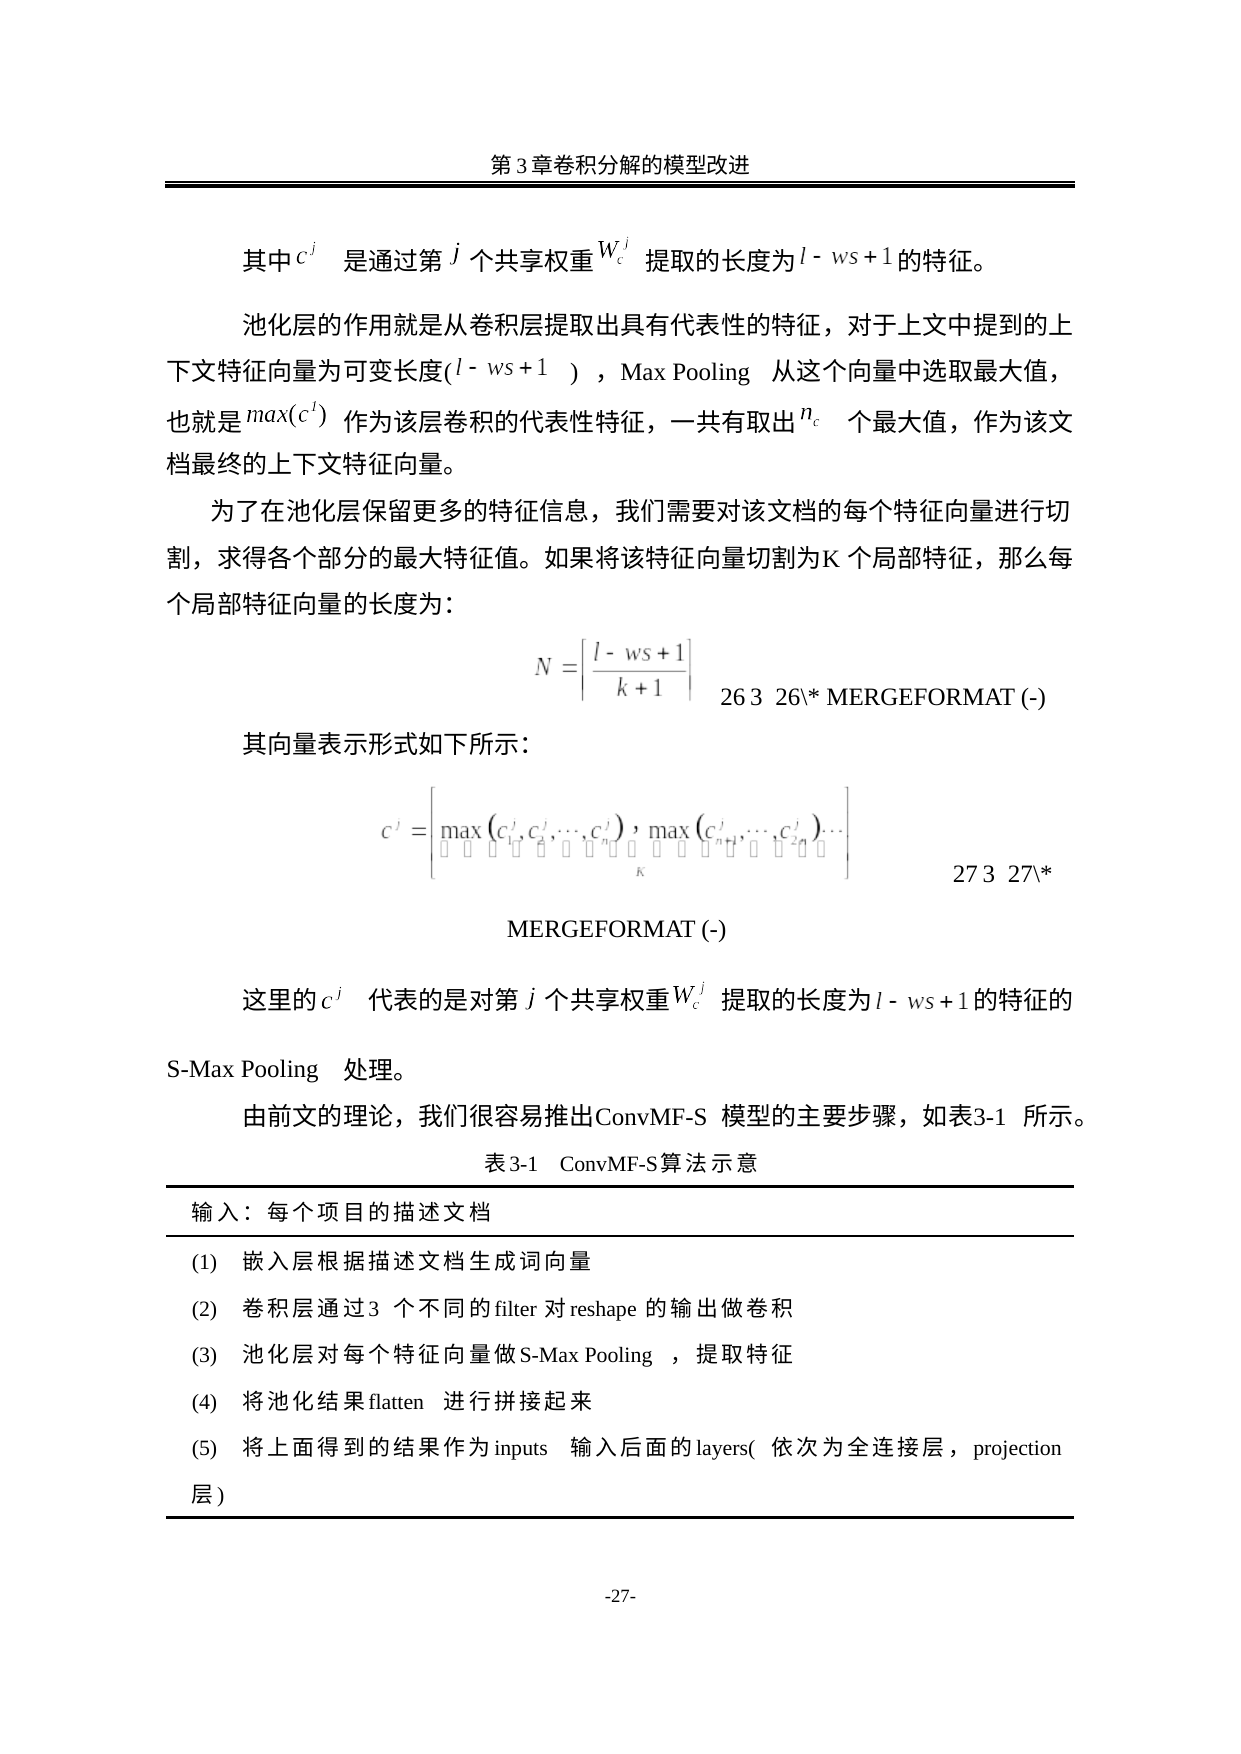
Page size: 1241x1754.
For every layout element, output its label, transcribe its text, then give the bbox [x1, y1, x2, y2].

table_cell 输入：每个项目的描述文档 [166, 1188, 1074, 1234]
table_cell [166, 1237, 1074, 1516]
text 由前文的理论，我们很容易推出ConvMF-S模型的主要步骤，如表3-1所示。 [166, 1092, 1074, 1138]
text 其中是通过第个共享权重提取的长度为的特征。 [166, 207, 1074, 300]
table_header ConvMF-S算法示意 [166, 1138, 1064, 1185]
text 这里的代表的是对第个共享权重提取的长度为的特征的S-Max Pooling处理。 [166, 952, 1074, 1092]
text 池化层的作用就是从卷积层提取出具有代表性的特征，对于上文中提到的上下文特征向量为可变长度()，Max Pooling从这个向量中选取最大值，也就是作为该层卷积的代表性特征，一共有取出个最大值，作为该文档最终的上下文特征向量。 [166, 300, 1074, 486]
text 为了在池化层保留更多的特征信息，我们需要对该文档的每个特征向量进行切割，求得各个部分的最大特征值。如果将该特征向量切割为K个局部特征，那么每个局部特征向量的长度为： [166, 486, 1074, 626]
text 其向量表示形式如下所示： [166, 719, 1074, 766]
